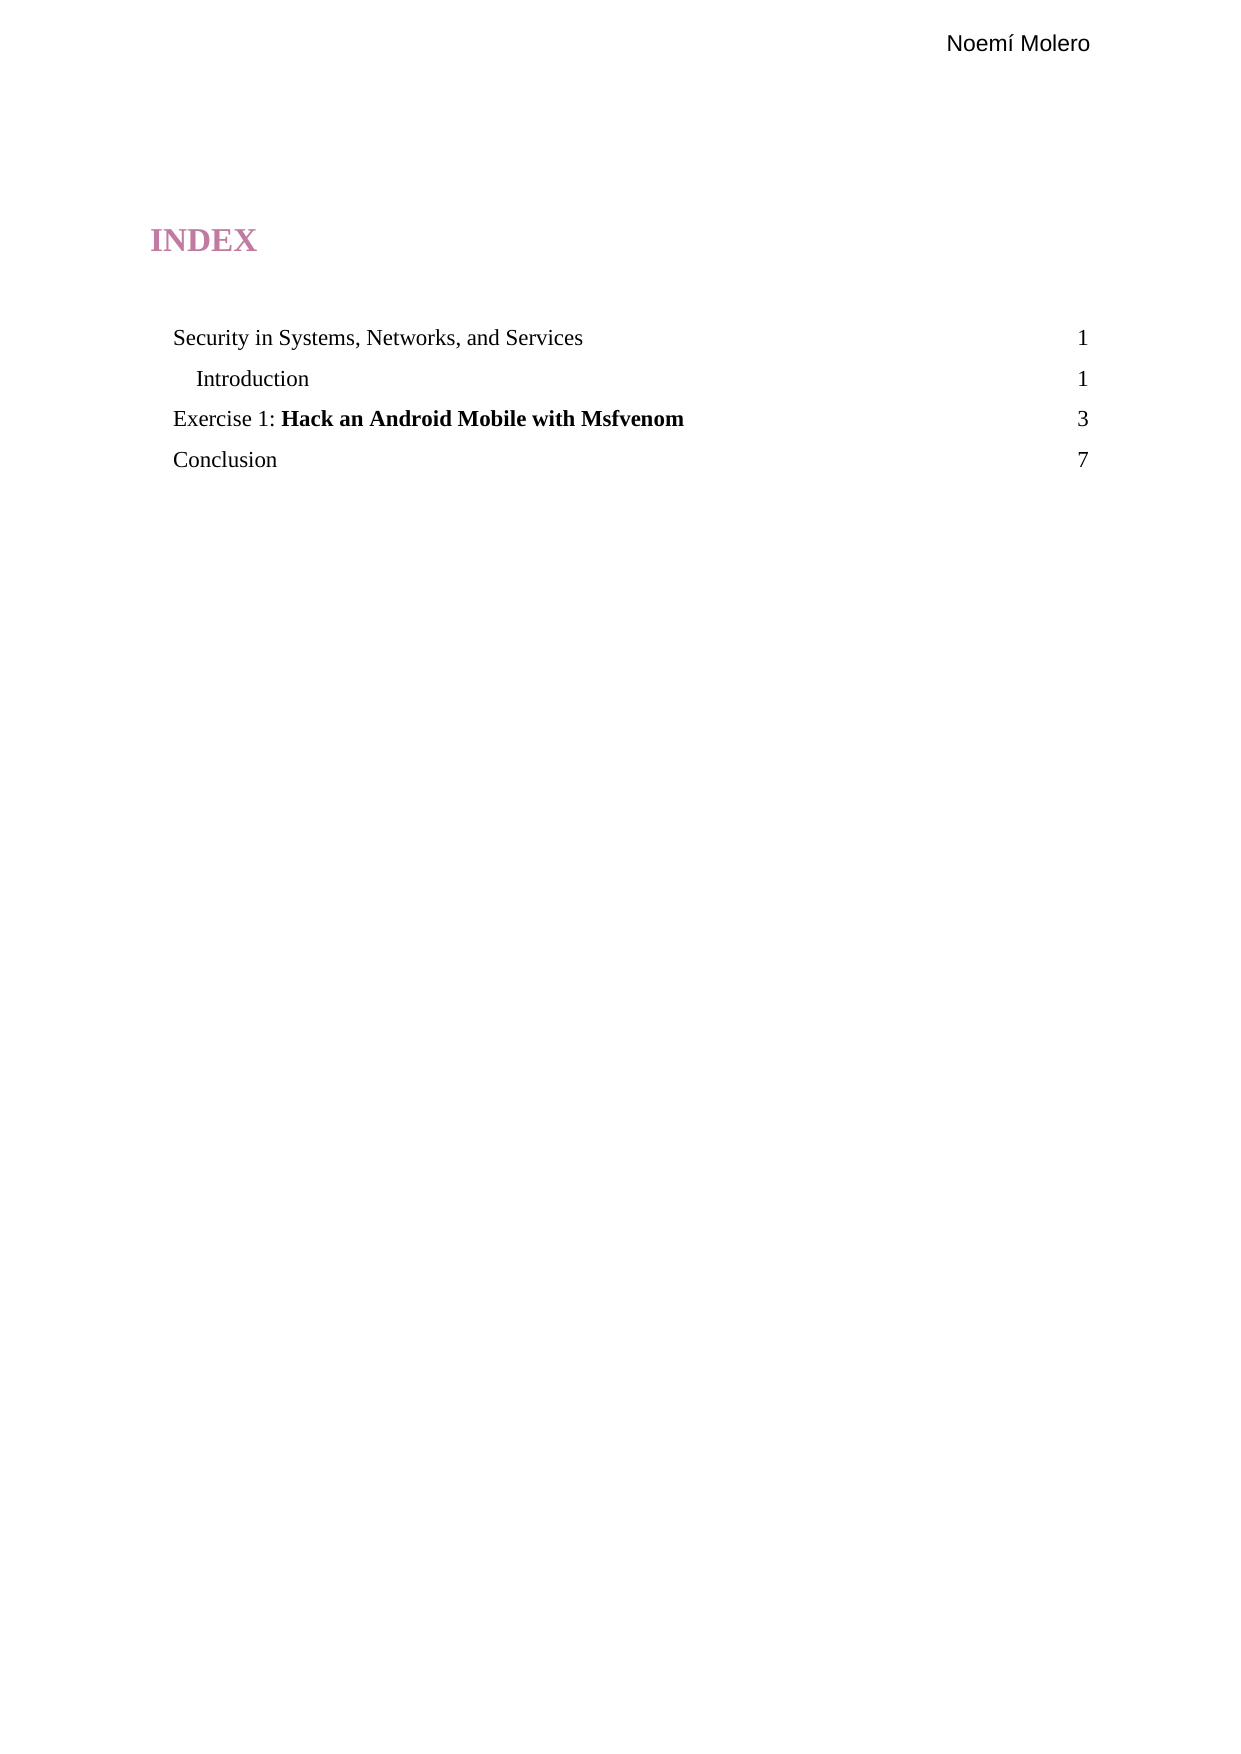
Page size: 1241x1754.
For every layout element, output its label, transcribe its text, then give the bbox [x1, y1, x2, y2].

text INDEX [150, 226, 1090, 258]
